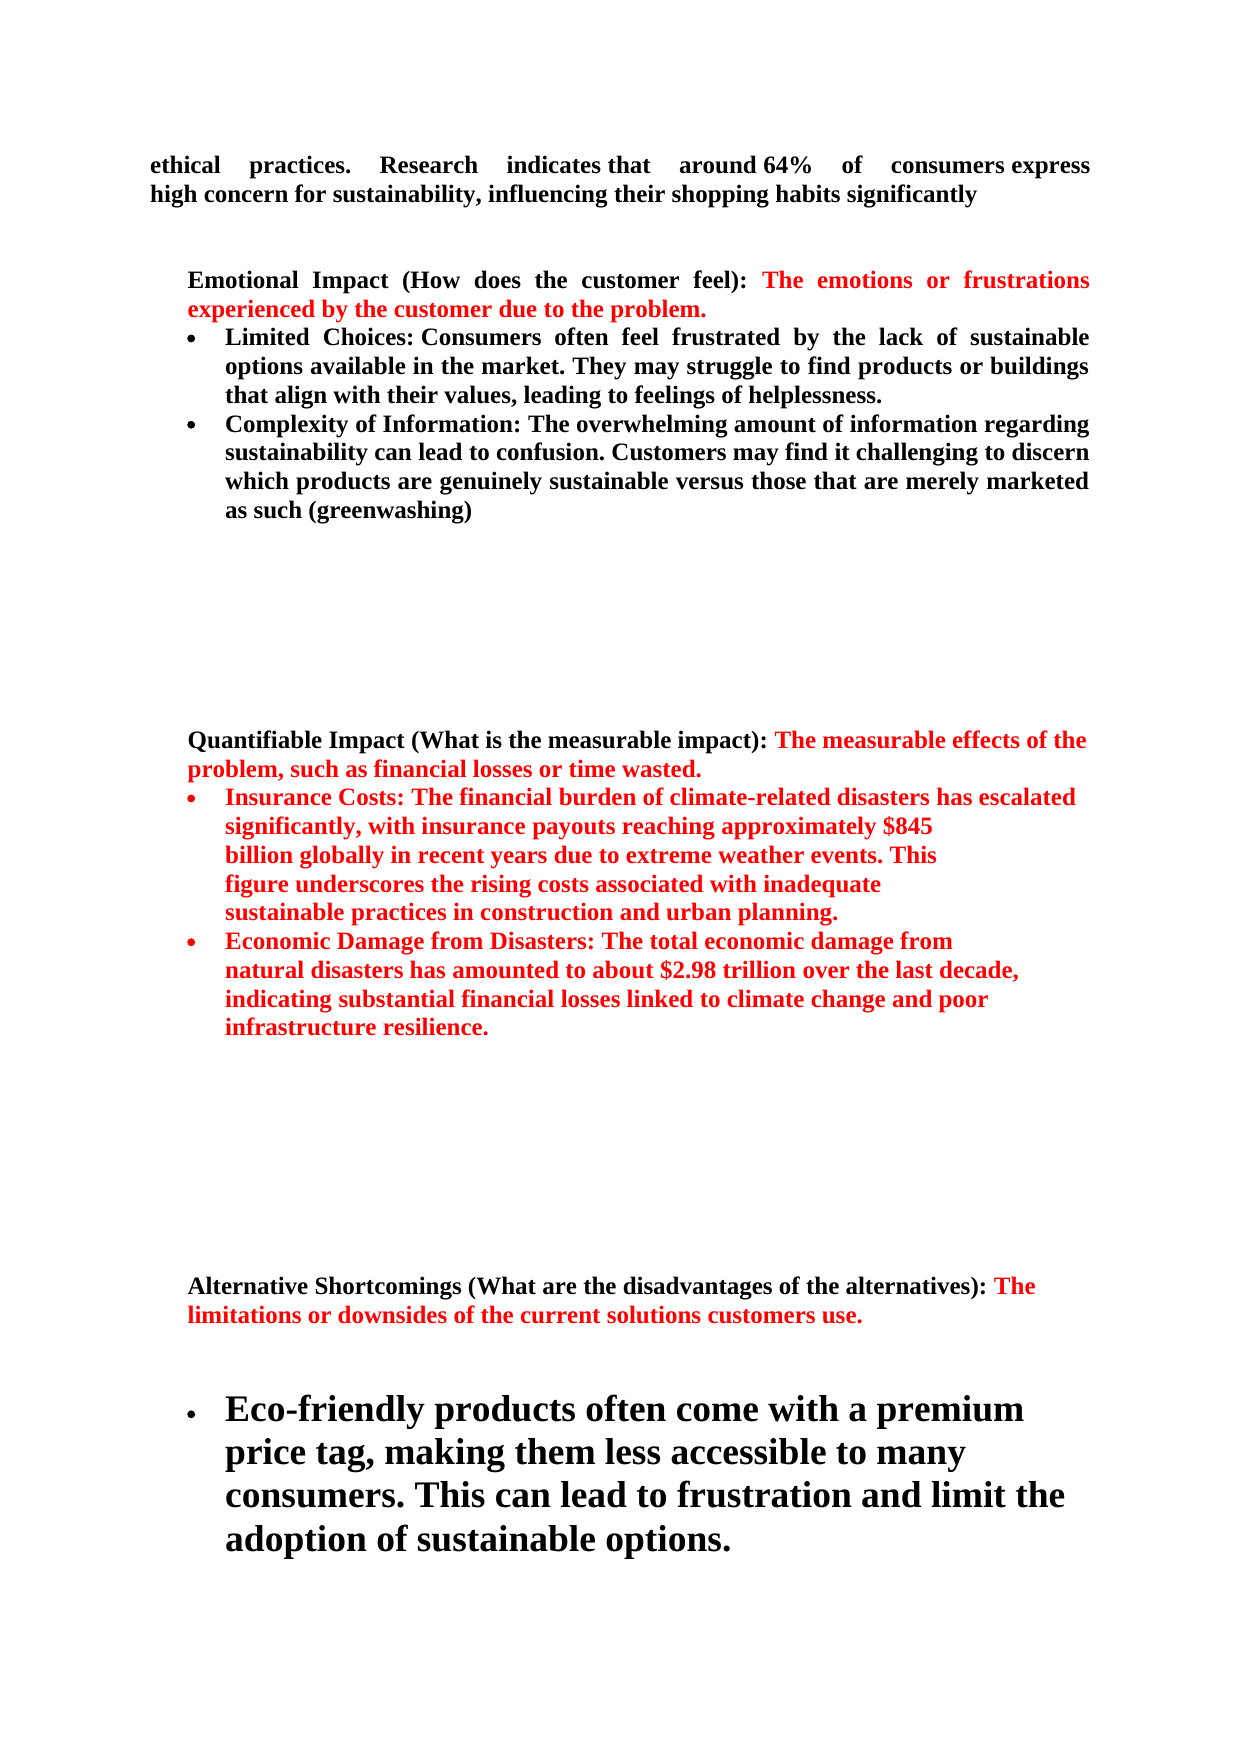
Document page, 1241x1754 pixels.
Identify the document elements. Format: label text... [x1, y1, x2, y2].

list Limited Choices: Consumers often feel frustrated by the lack of sustainable options available in the market. They may struggle to find products or buildings that align with their values, leading to feelings of helplessness. [187, 322, 1090, 409]
list Economic Damage from Disasters: The total economic damage from natural disasters has amounted to about $2.98 trillion over the last decade, indicating substantial financial losses linked to climate change and poor infrastructure resilience. [187, 926, 1090, 1041]
list Complexity of Information: The overwhelming amount of information regarding sustainability can lead to confusion. Customers may find it challenging to discern which products are genuinely sustainable versus those that are merely marketed as such (greenwashing) [187, 409, 1090, 524]
list Eco-friendly products often come with a premium price tag, making them less accessible to many consumers. This can lead to frustration and limit the adoption of sustainable options. [187, 1387, 1090, 1559]
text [150, 150, 1090, 207]
text Emotional Impact (How does the customer feel): The emotions or frustrations experienced by the customer due to the problem. [187, 265, 1090, 322]
text Alternative Shortcomings (What are the disadvantages of the alternatives): The limitations or downsides of the current solutions customers use. [187, 1271, 1090, 1329]
text Quantifiable Impact (What is the measurable impact): The measurable effects of the problem, such as financial losses or time wasted. [187, 725, 1090, 782]
list Insurance Costs: The financial burden of climate-related disasters has escalated significantly, with insurance payouts reaching approximately $845 billion globally in recent years due to extreme weather events. This figure underscores the rising costs associated with inadequate sustainable practices in construction and urban planning. [187, 782, 1090, 926]
